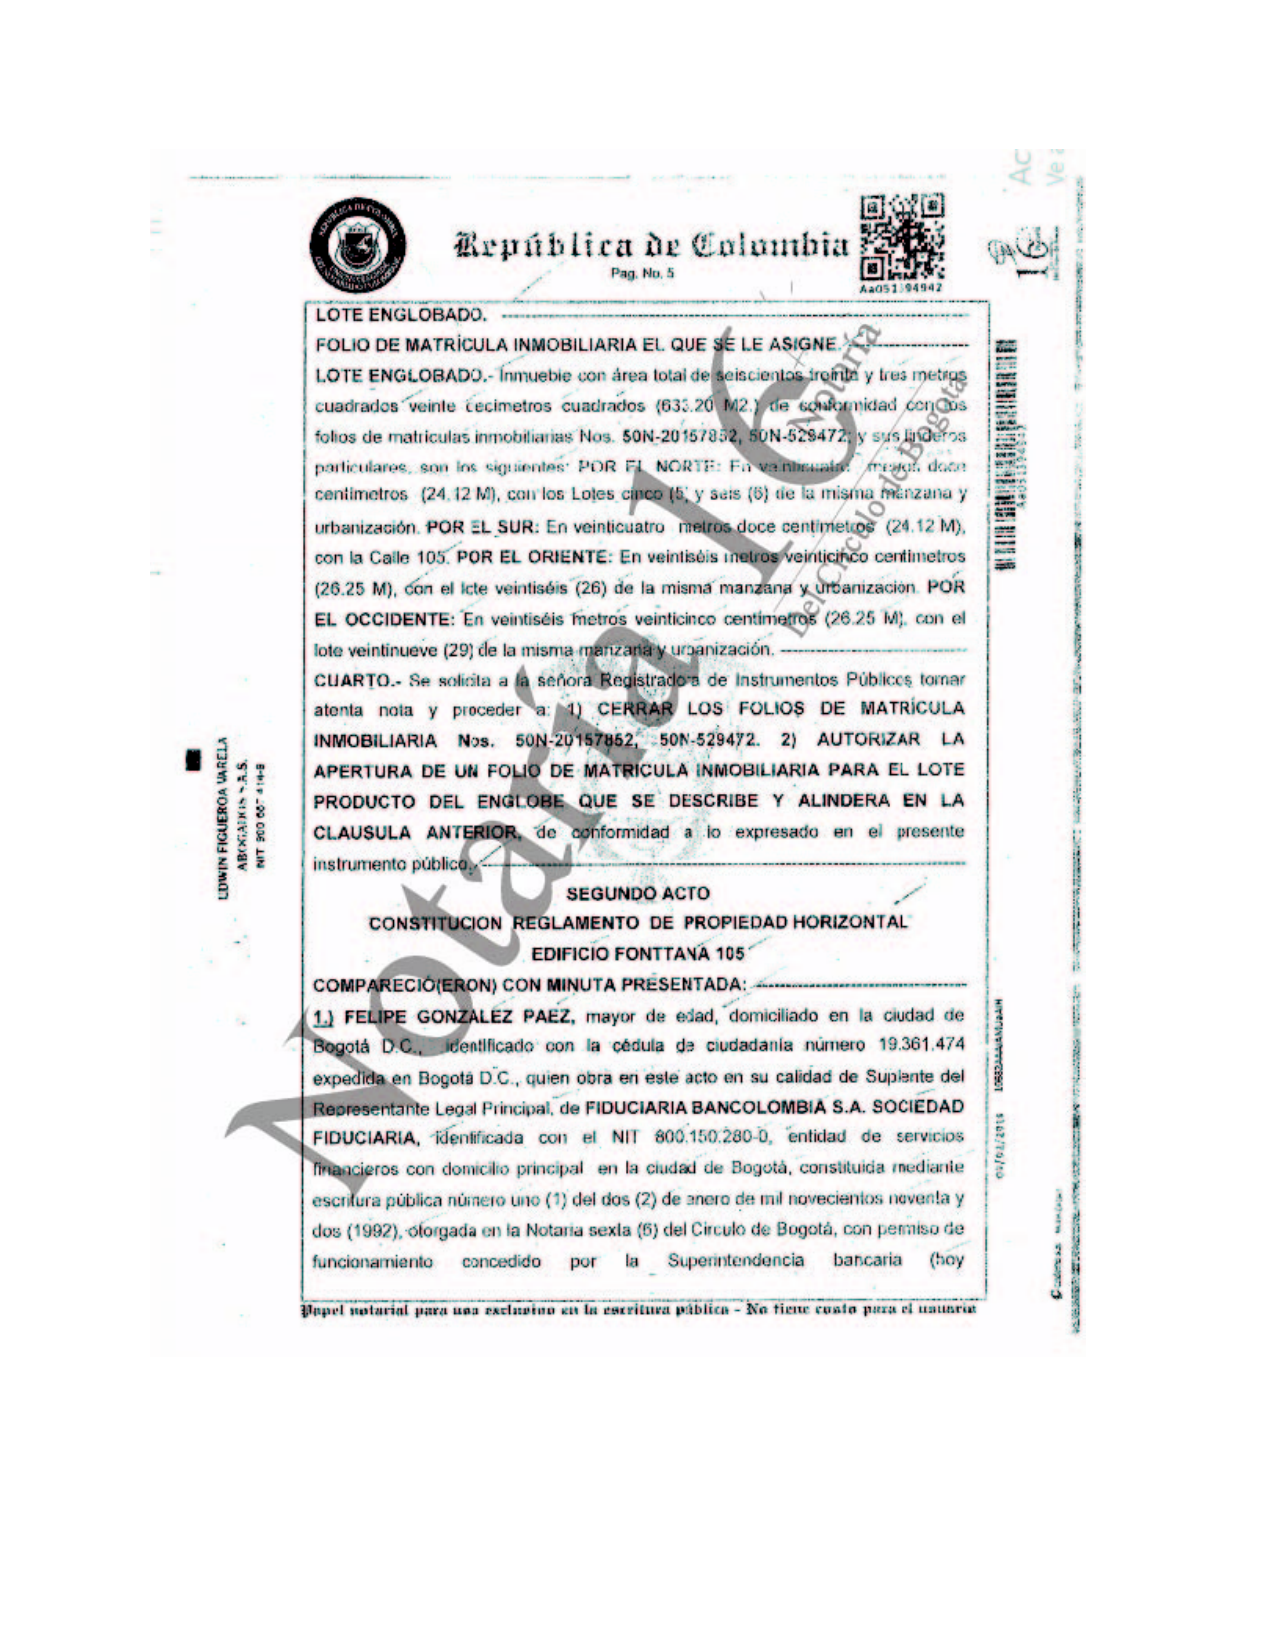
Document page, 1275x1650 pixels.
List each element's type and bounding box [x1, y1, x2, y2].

picture [150, 149, 1086, 1357]
